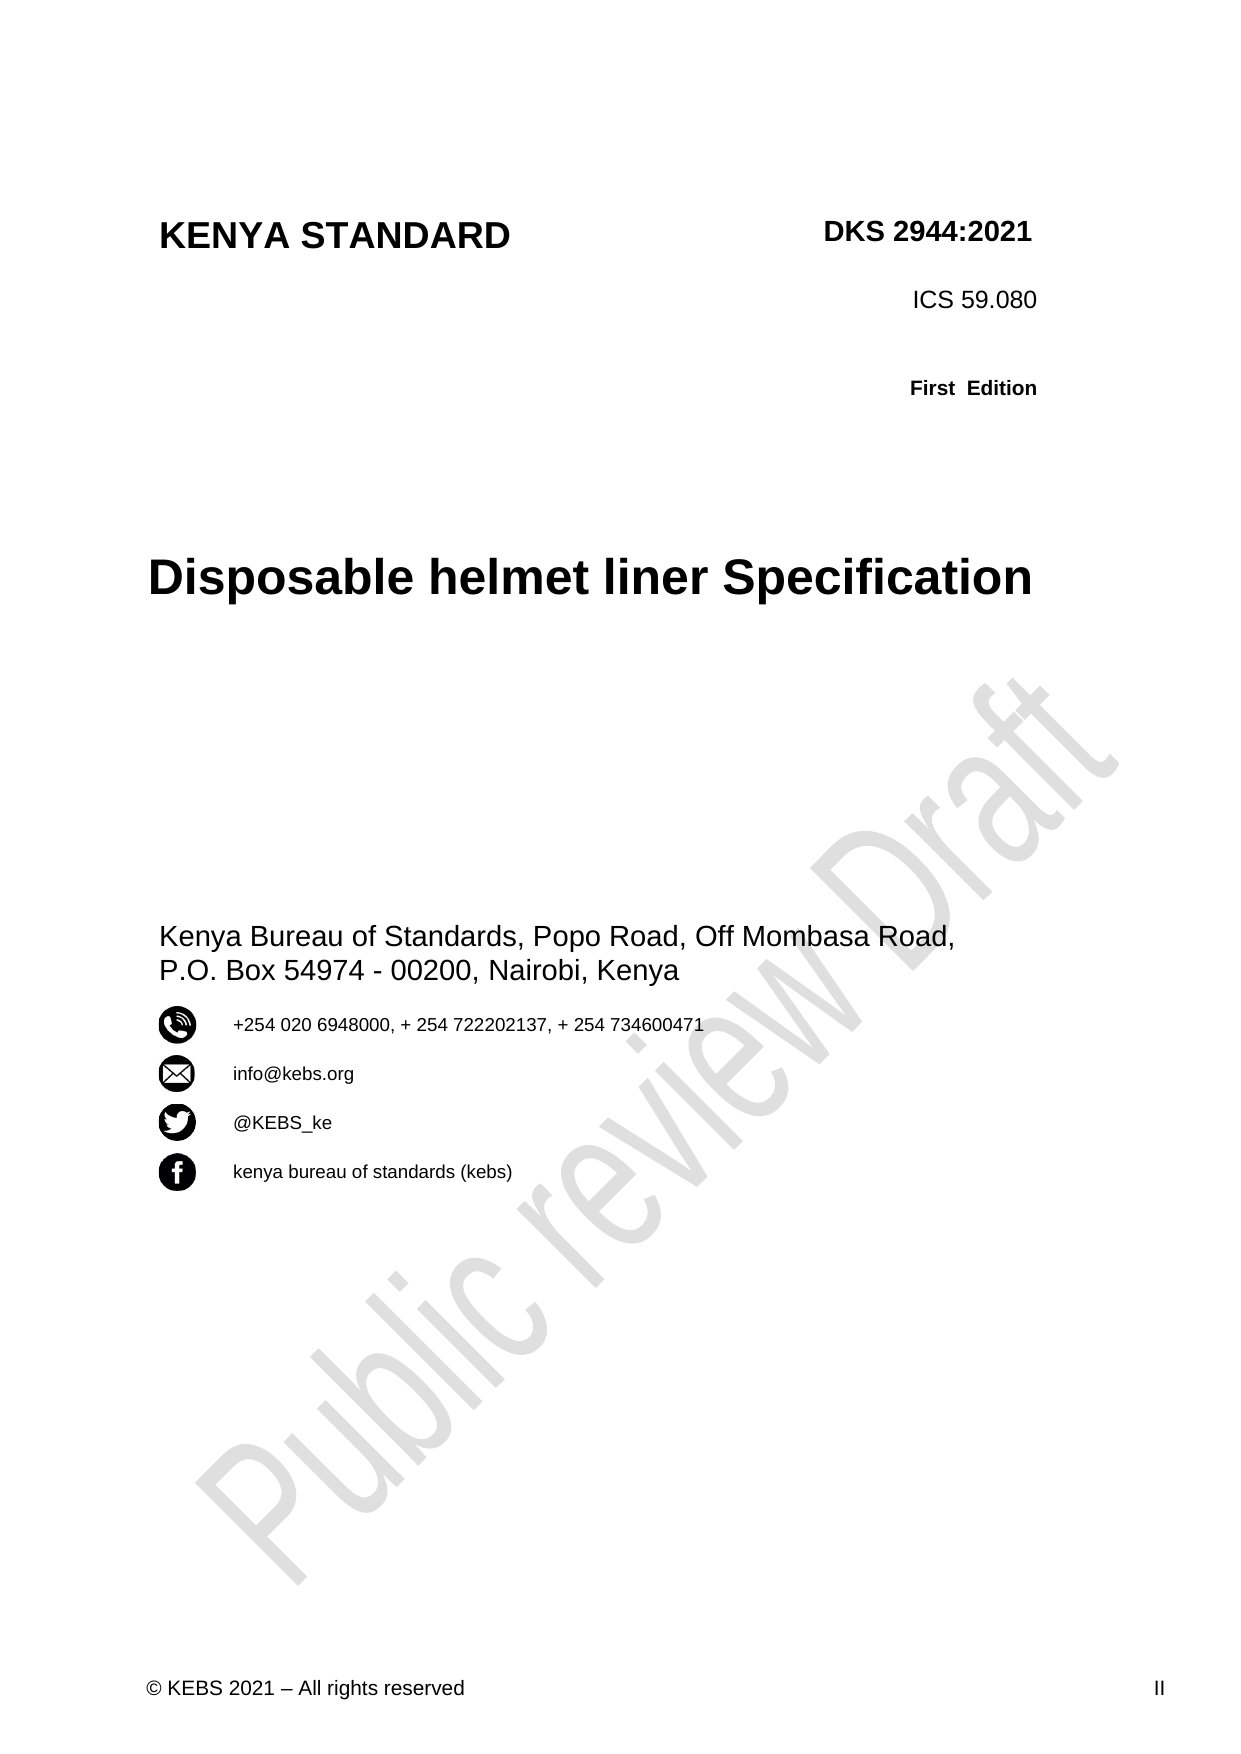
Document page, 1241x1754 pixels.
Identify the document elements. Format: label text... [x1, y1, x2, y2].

table_cell info@kebs.org [222, 1050, 1034, 1098]
picture [158, 1153, 196, 1191]
picture [158, 1055, 195, 1092]
table_cell kenya bureau of standards (kebs) [222, 1147, 1034, 1197]
table_cell [148, 1050, 222, 1098]
picture [158, 1005, 197, 1044]
table_cell +254 020 6948000, + 254 722202137, + 254 734600471 [222, 999, 1034, 1049]
picture [158, 1104, 196, 1141]
table_cell [148, 999, 222, 1049]
table_cell [148, 1098, 222, 1147]
text Disposable helmet liner Specification [148, 548, 1163, 605]
table_cell [148, 1147, 222, 1197]
table_cell @KEBS_ke [222, 1098, 1034, 1147]
table_header Kenya Bureau of Standards, Popo Road, Off Mombasa Road, P.O. Box 54974 - 00200, Nairobi, Kenya [148, 844, 1034, 999]
